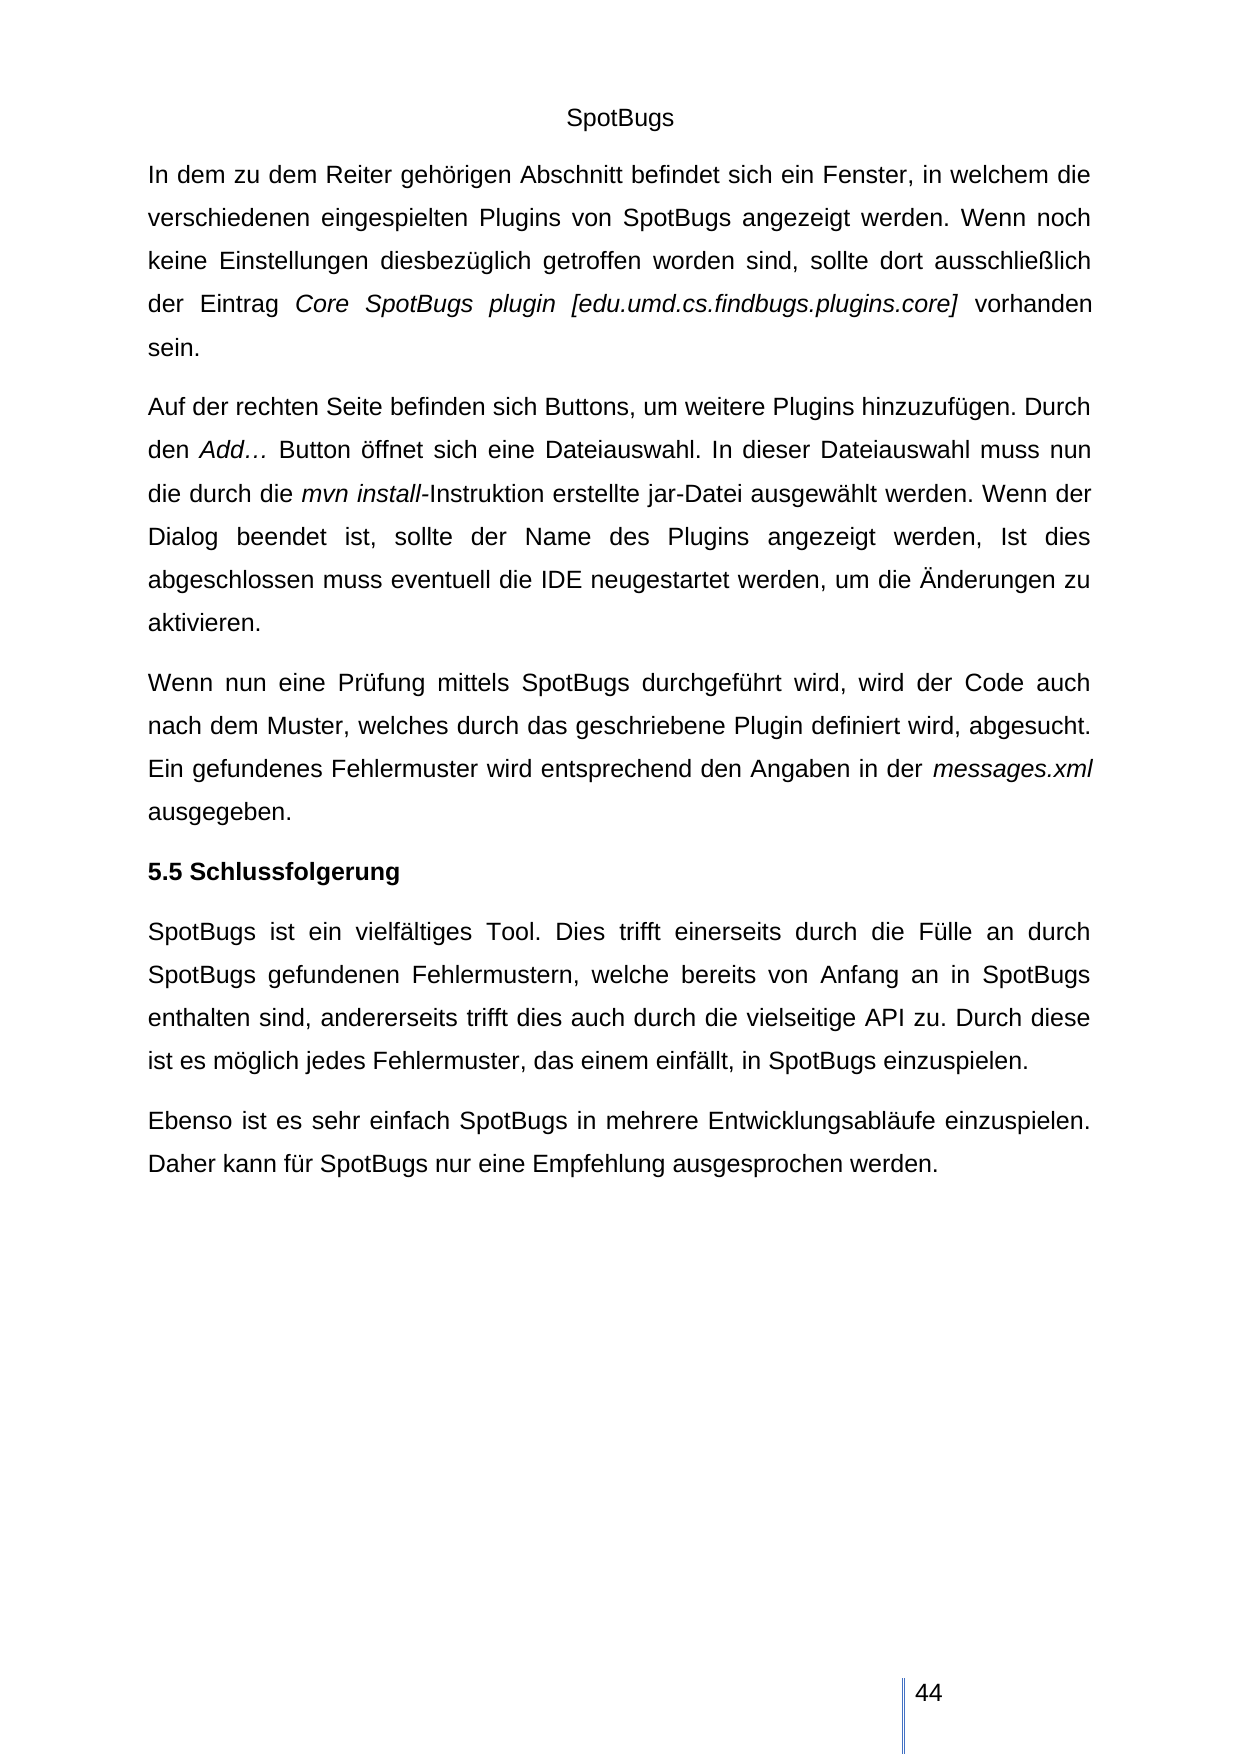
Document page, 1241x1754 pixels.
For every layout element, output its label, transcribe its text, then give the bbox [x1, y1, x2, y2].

text Wenn nun eine Prüfung mittels SpotBugs durchgeführt wird, wird der Code auch nach dem Muster, welches durch das geschriebene Plugin definiert wird, abgesucht. Ein gefundenes Fehlermuster wird entsprechend den Angaben in der messages.xml ausgegeben. [148, 668, 1093, 826]
subtitle 5.5 Schlussfolgerung [148, 857, 1093, 886]
text Ebenso ist es sehr einfach SpotBugs in mehrere Entwicklungsabläufe einzuspielen. Daher kann für SpotBugs nur eine Empfehlung ausgesprochen werden. [148, 1106, 1093, 1178]
text Auf der rechten Seite befinden sich Buttons, um weitere Plugins hinzuzufügen. Durch den Add… Button öffnet sich eine Dateiauswahl. In dieser Dateiauswahl muss nun die durch die mvn install-Instruktion erstellte jar-Datei ausgewählt werden. Wenn der Dialog beendet ist, sollte der Name des Plugins angezeigt werden, Ist dies abgeschlossen muss eventuell die IDE neugestartet werden, um die Änderungen zu aktivieren. [148, 392, 1093, 637]
text SpotBugs ist ein vielfältiges Tool. Dies trifft einerseits durch die Fülle an durch SpotBugs gefundenen Fehlermustern, welche bereits von Anfang an in SpotBugs enthalten sind, andererseits trifft dies auch durch die vielseitige API zu. Durch diese ist es möglich jedes Fehlermuster, das einem einfällt, in SpotBugs einzuspielen. [148, 917, 1093, 1075]
